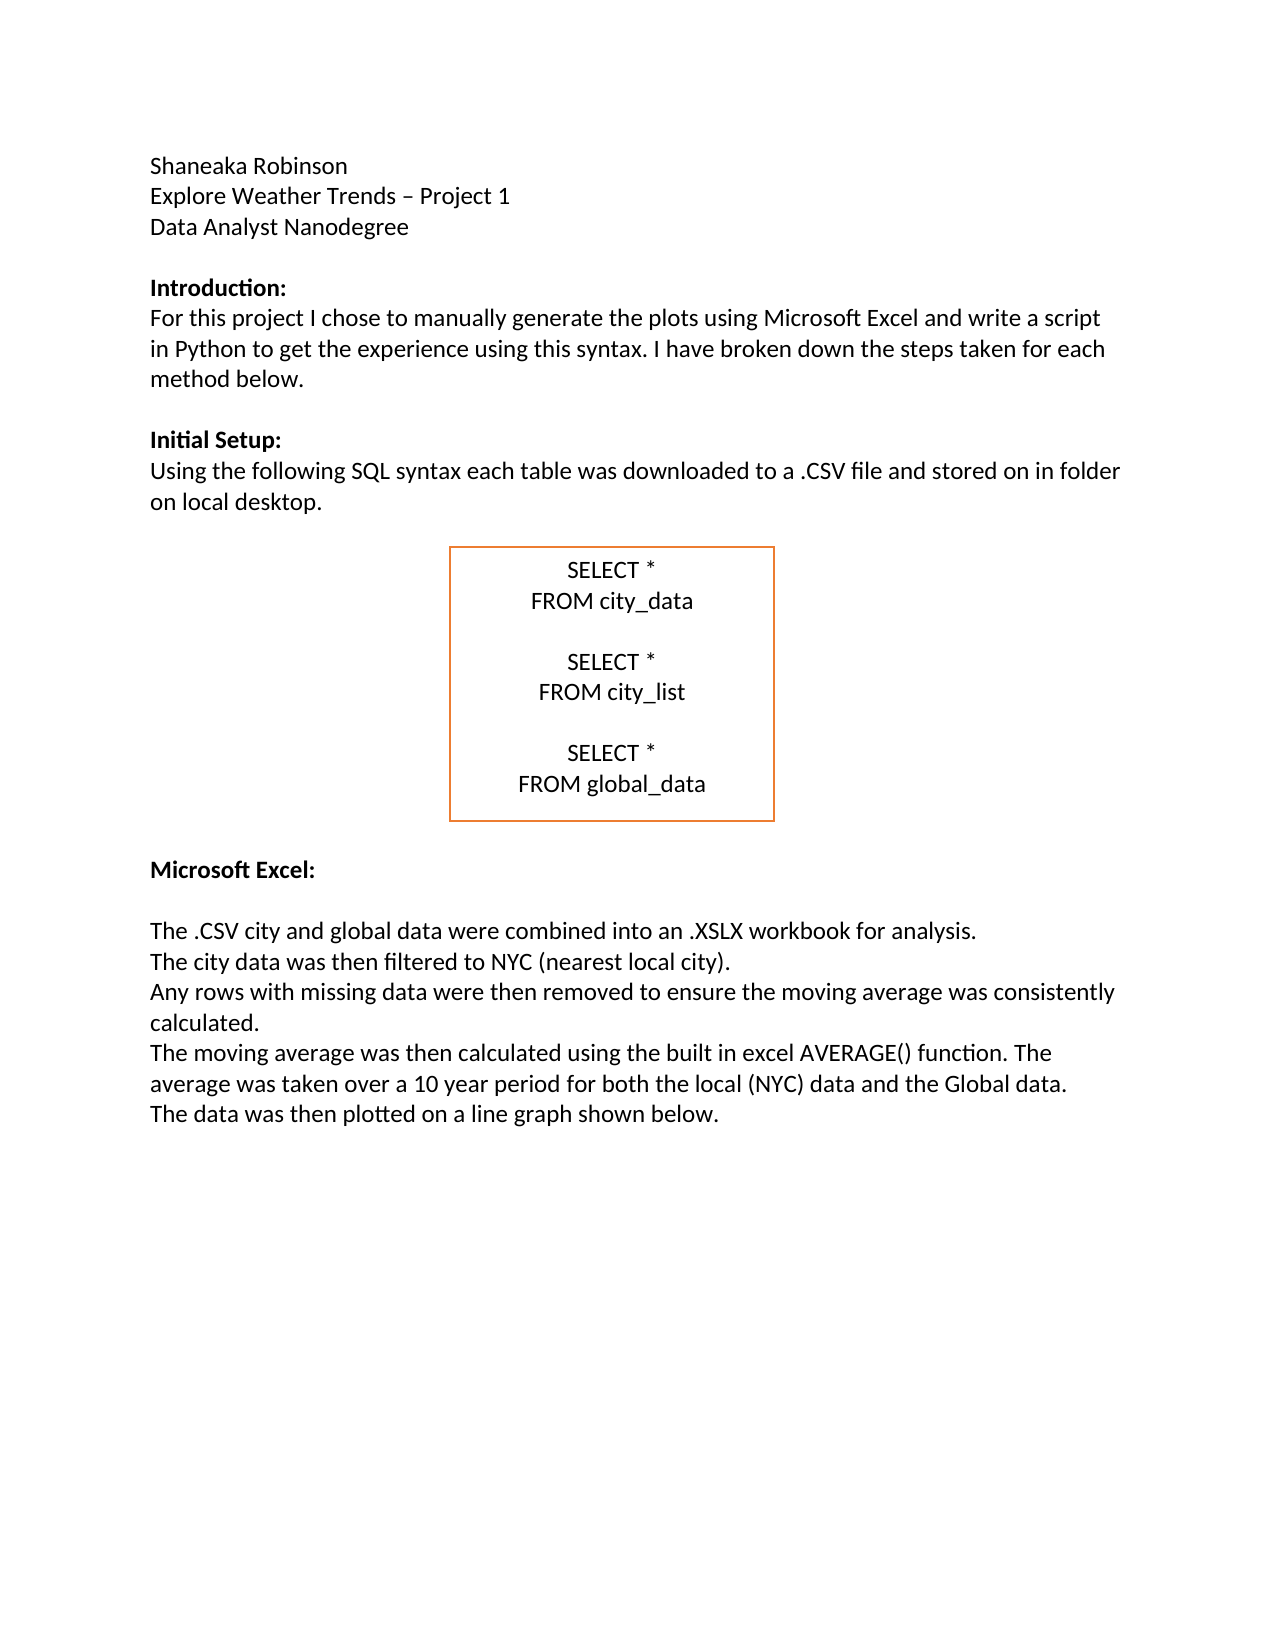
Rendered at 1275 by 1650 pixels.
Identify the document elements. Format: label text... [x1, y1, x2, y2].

text The data was then plotted on a line graph shown below. [150, 1099, 1125, 1129]
text Explore Weather Trends – Project 1 [150, 181, 1125, 211]
text Microsoft Excel: [150, 854, 1125, 885]
text For this project I chose to manually generate the plots using Microsoft Excel and write a script in Python to get the experience using this syntax. I have broken down the steps taken for each method below. [150, 303, 1125, 394]
text Introduction: [150, 272, 1125, 303]
text Using the following SQL syntax each table was downloaded to a .CSV file and stored on in folder on local desktop. [150, 455, 1125, 516]
text The city data was then filtered to NYC (nearest local city). [150, 946, 1125, 977]
text The moving average was then calculated using the built in excel AVERAGE() function. The average was taken over a 10 year period for both the local (NYC) data and the Global data. [150, 1038, 1125, 1099]
text The .CSV city and global data were combined into an .XSLX workbook for analysis. [150, 916, 1125, 946]
text Any rows with missing data were then removed to ensure the moving average was consistently calculated. [150, 977, 1125, 1038]
text Initial Setup: [150, 425, 1125, 455]
text Shaneaka Robinson [150, 150, 1125, 181]
text Data Analyst Nanodegree [150, 211, 1125, 242]
